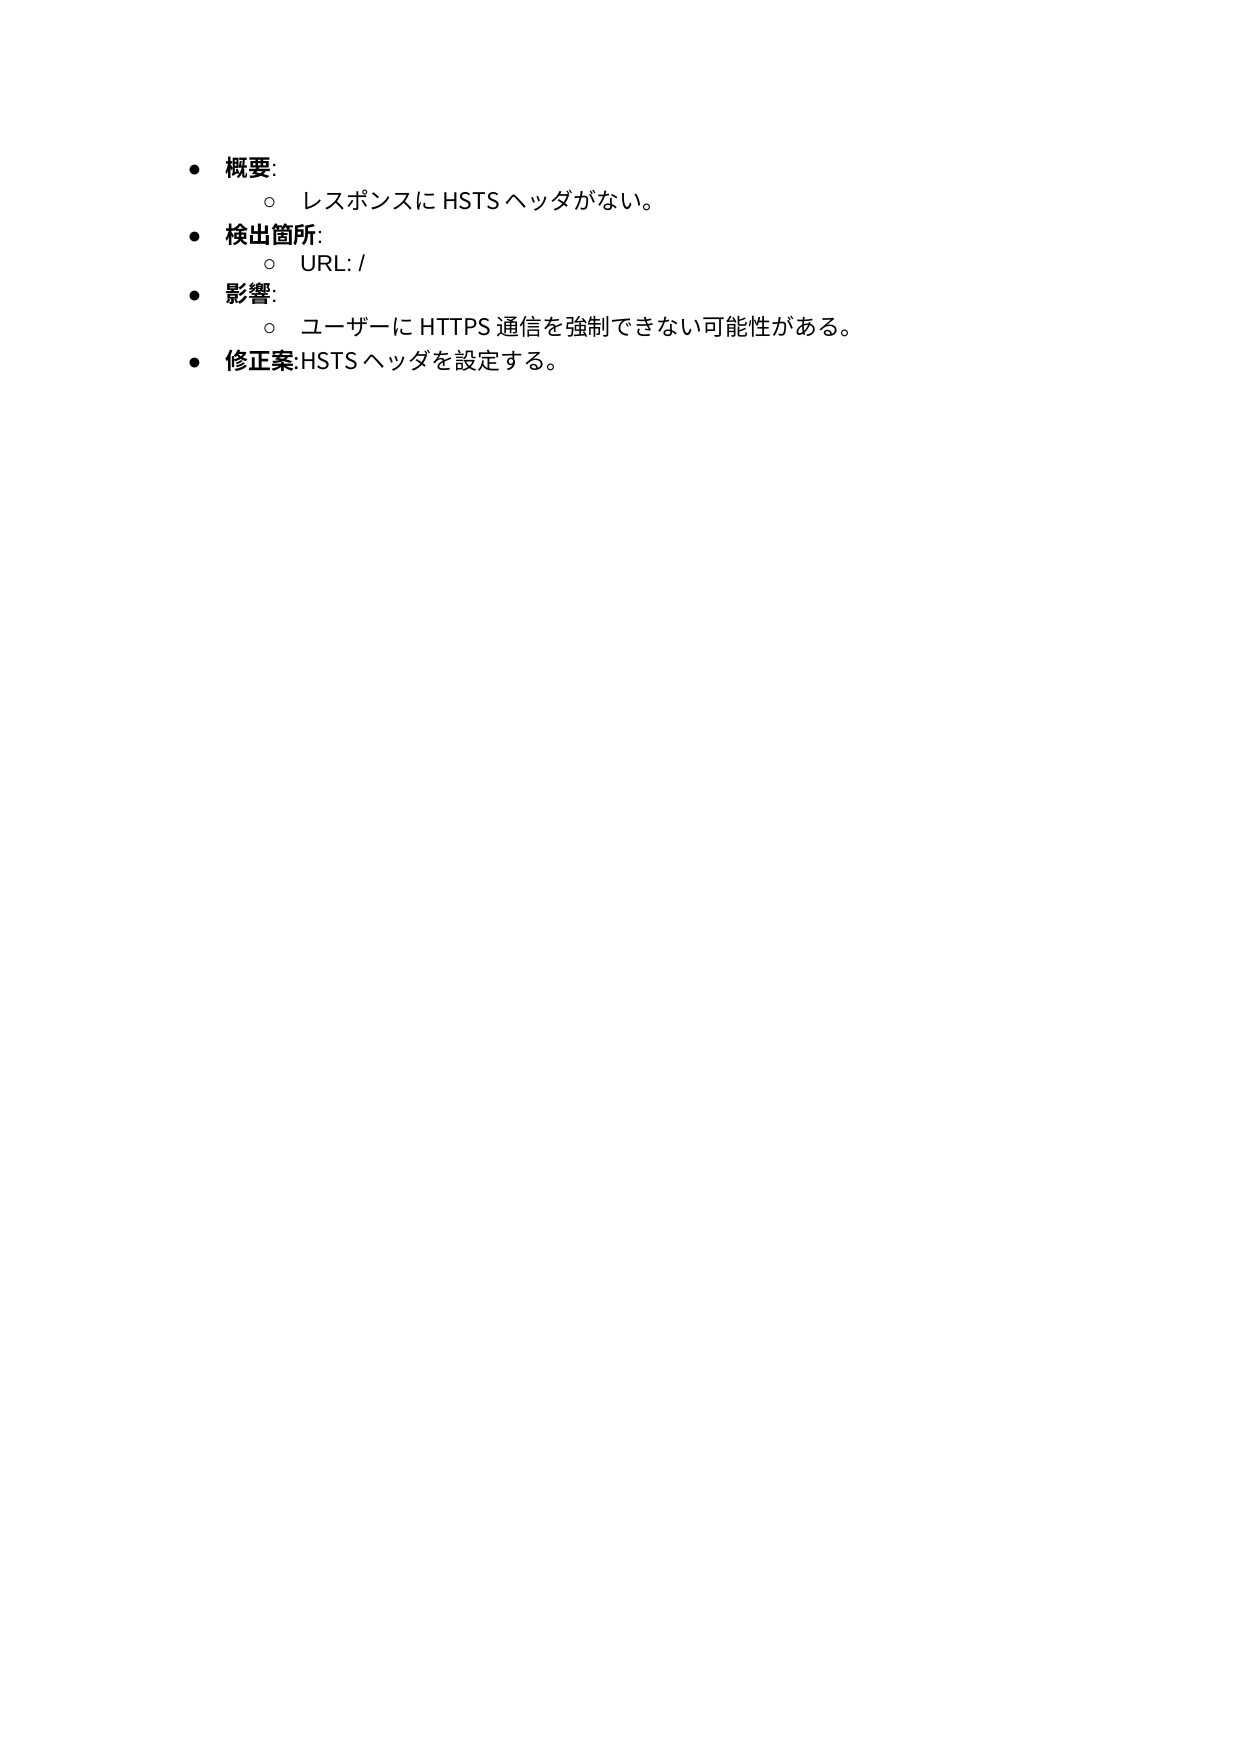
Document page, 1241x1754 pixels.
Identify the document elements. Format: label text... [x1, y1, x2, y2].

list 修正案:HSTSヘッダを設定する。 [187, 342, 1090, 376]
list ユーザーにHTTPS通信を強制できない可能性がある。 [262, 309, 1090, 342]
list 検出箇所: [187, 216, 1090, 250]
list レスポンスにHSTSヘッダがない。 [262, 183, 1090, 216]
list URL: / [262, 250, 1090, 276]
list 影響: [187, 276, 1090, 309]
list 概要: [187, 150, 1090, 183]
